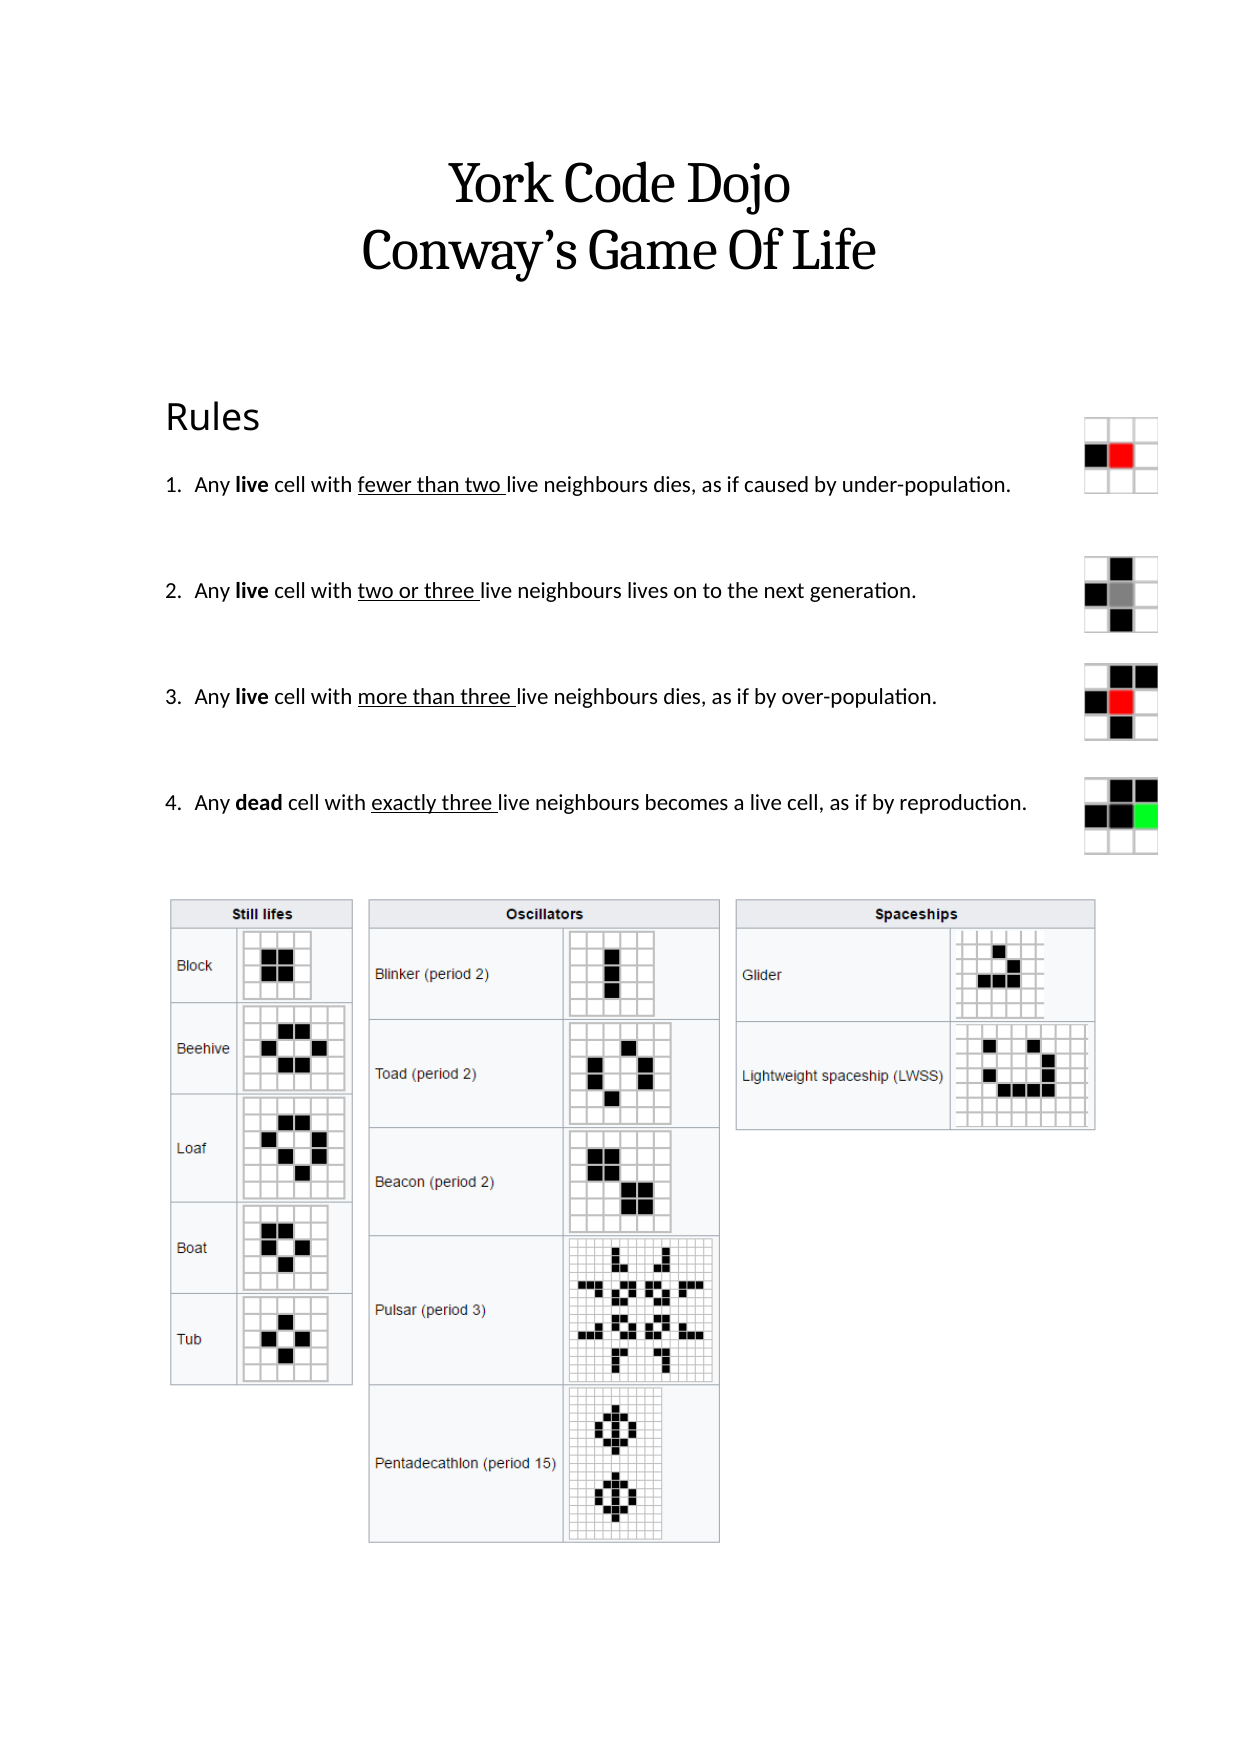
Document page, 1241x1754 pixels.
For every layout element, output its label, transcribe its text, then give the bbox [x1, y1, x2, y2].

title Conway’s Game Of Life [150, 217, 1090, 284]
list Any live cell with fewer than two live neighbours dies, as if caused by under-population. [165, 470, 1090, 498]
text Rules [150, 390, 1090, 441]
picture [164, 893, 1105, 1547]
list Any live cell with two or three live neighbours lives on to the next generation. [165, 576, 1082, 604]
picture [1082, 556, 1158, 632]
picture [1082, 417, 1158, 493]
picture [1082, 777, 1158, 853]
picture [1082, 663, 1158, 739]
list Any live cell with more than three live neighbours dies, as if by over-population. [165, 682, 1082, 710]
title York Code Dojo [150, 150, 1090, 217]
list Any dead cell with exactly three live neighbours becomes a live cell, as if by reproduction. [165, 788, 1082, 816]
